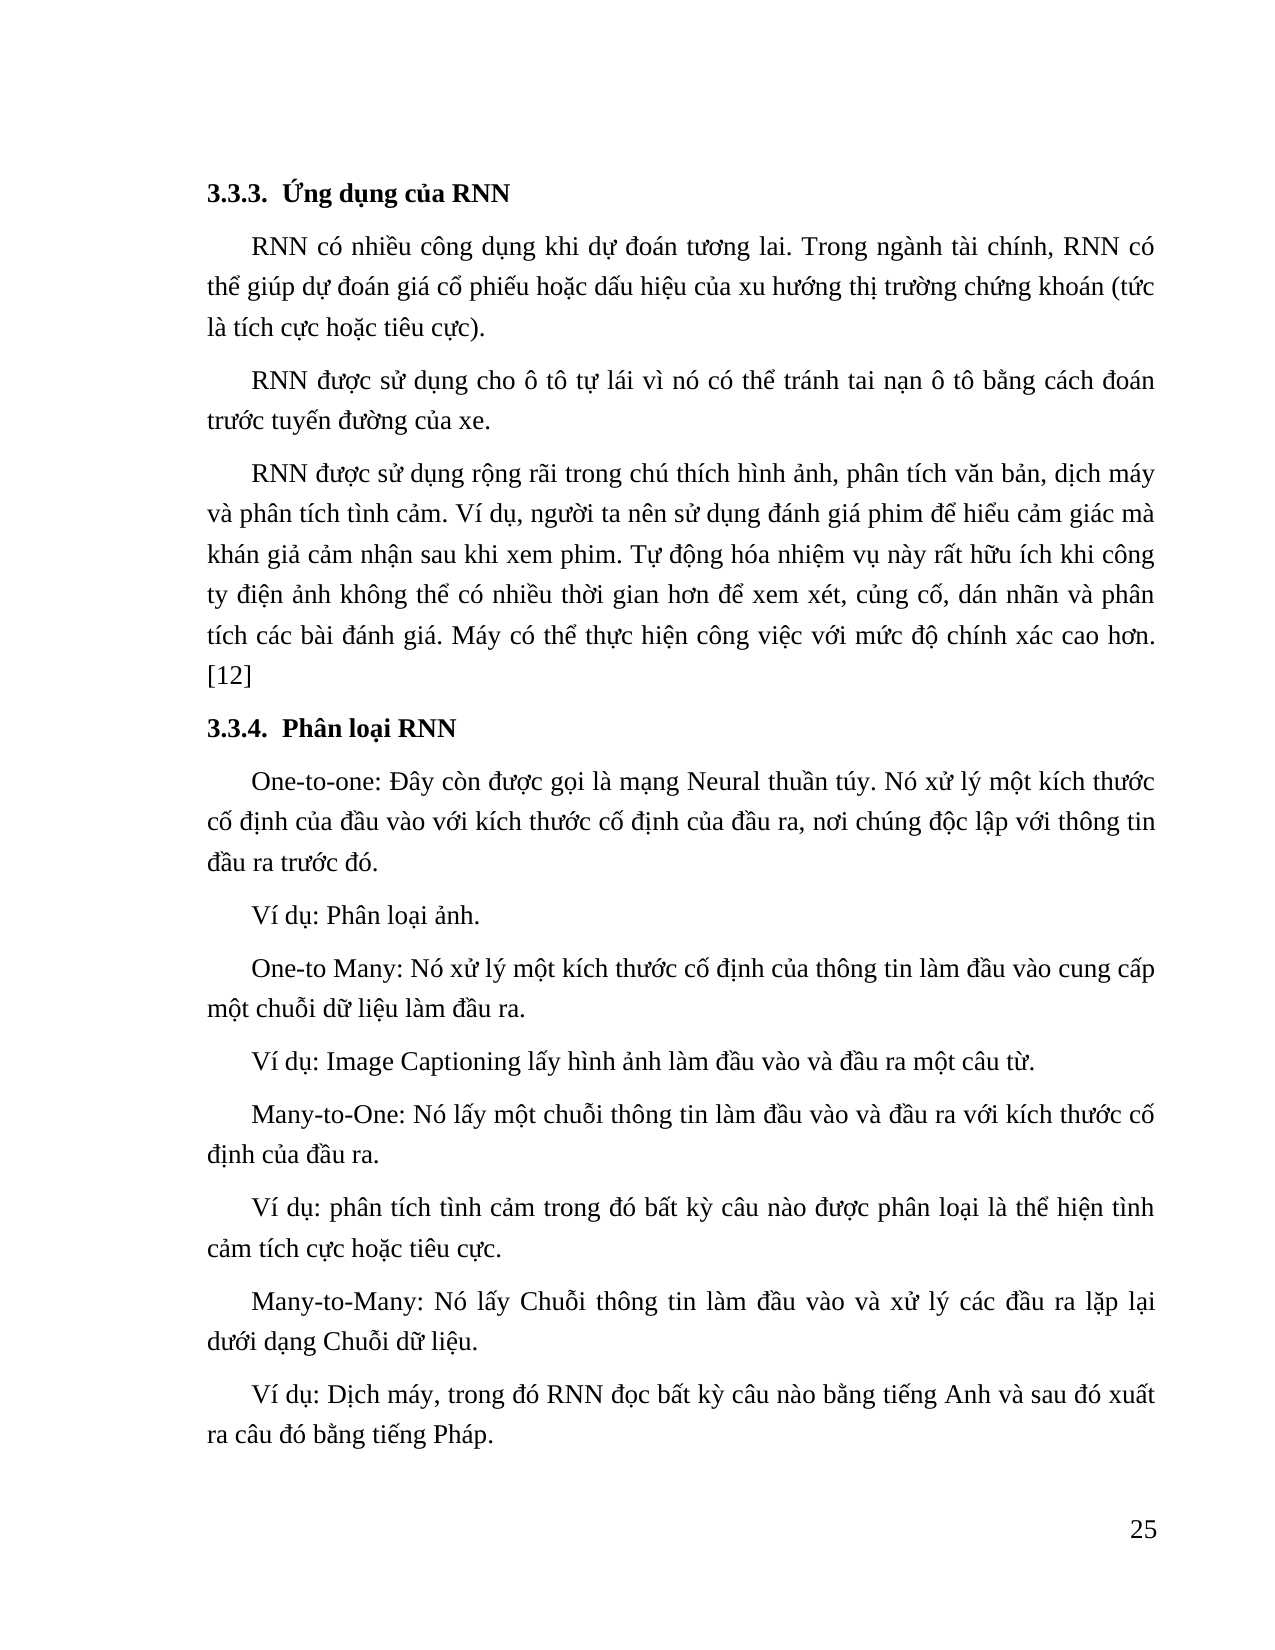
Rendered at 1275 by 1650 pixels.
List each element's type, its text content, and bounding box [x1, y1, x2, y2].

list Ví dụ: phân tích tình cảm trong đó bất kỳ câu nào được phân loại là thể hiện tình cảm tích cực hoặc tiêu cực. [207, 1191, 1157, 1263]
list Ví dụ: Image Captioning lấy hình ảnh làm đầu vào và đầu ra một câu từ. [207, 1045, 1157, 1076]
list Ví dụ: Dịch máy, trong đó RNN đọc bất kỳ câu nào bằng tiếng Anh và sau đó xuất ra câu đó bằng tiếng Pháp. [207, 1378, 1157, 1449]
subtitle Phân loại RNN [207, 712, 1157, 743]
list Many-to-Many: Nó lấy Chuỗi thông tin làm đầu vào và xử lý các đầu ra lặp lại dưới dạng Chuỗi dữ liệu. [207, 1285, 1157, 1356]
list Ví dụ: Phân loại ảnh. [207, 899, 1157, 930]
list Many-to-One: Nó lấy một chuỗi thông tin làm đầu vào và đầu ra với kích thước cố định của đầu ra. [207, 1098, 1157, 1169]
list RNN có nhiều công dụng khi dự đoán tương lai. Trong ngành tài chính, RNN có thể giúp dự đoán giá cổ phiếu hoặc dấu hiệu của xu hướng thị trường chứng khoán (tức là tích cực hoặc tiêu cực). [207, 230, 1157, 342]
list RNN được sử dụng rộng rãi trong chú thích hình ảnh, phân tích văn bản, dịch máy và phân tích tình cảm. Ví dụ, người ta nên sử dụng đánh giá phim để hiểu cảm giác mà khán giả cảm nhận sau khi xem phim. Tự động hóa nhiệm vụ này rất hữu ích khi công ty điện ảnh không thể có nhiều thời gian hơn để xem xét, củng cố, dán nhãn và phân tích các bài đánh giá. Máy có thể thực hiện công việc với mức độ chính xác cao hơn.[12] [207, 457, 1157, 690]
subtitle Ứng dụng của RNN [207, 177, 1157, 208]
list One-to Many: Nó xử lý một kích thước cố định của thông tin làm đầu vào cung cấp một chuỗi dữ liệu làm đầu ra. [207, 952, 1157, 1023]
list One-to-one: Đây còn được gọi là mạng Neural thuần túy. Nó xử lý một kích thước cố định của đầu vào với kích thước cố định của đầu ra, nơi chúng độc lập với thông tin đầu ra trước đó. [207, 765, 1157, 877]
list RNN được sử dụng cho ô tô tự lái vì nó có thể tránh tai nạn ô tô bằng cách đoán trước tuyến đường của xe. [207, 364, 1157, 435]
